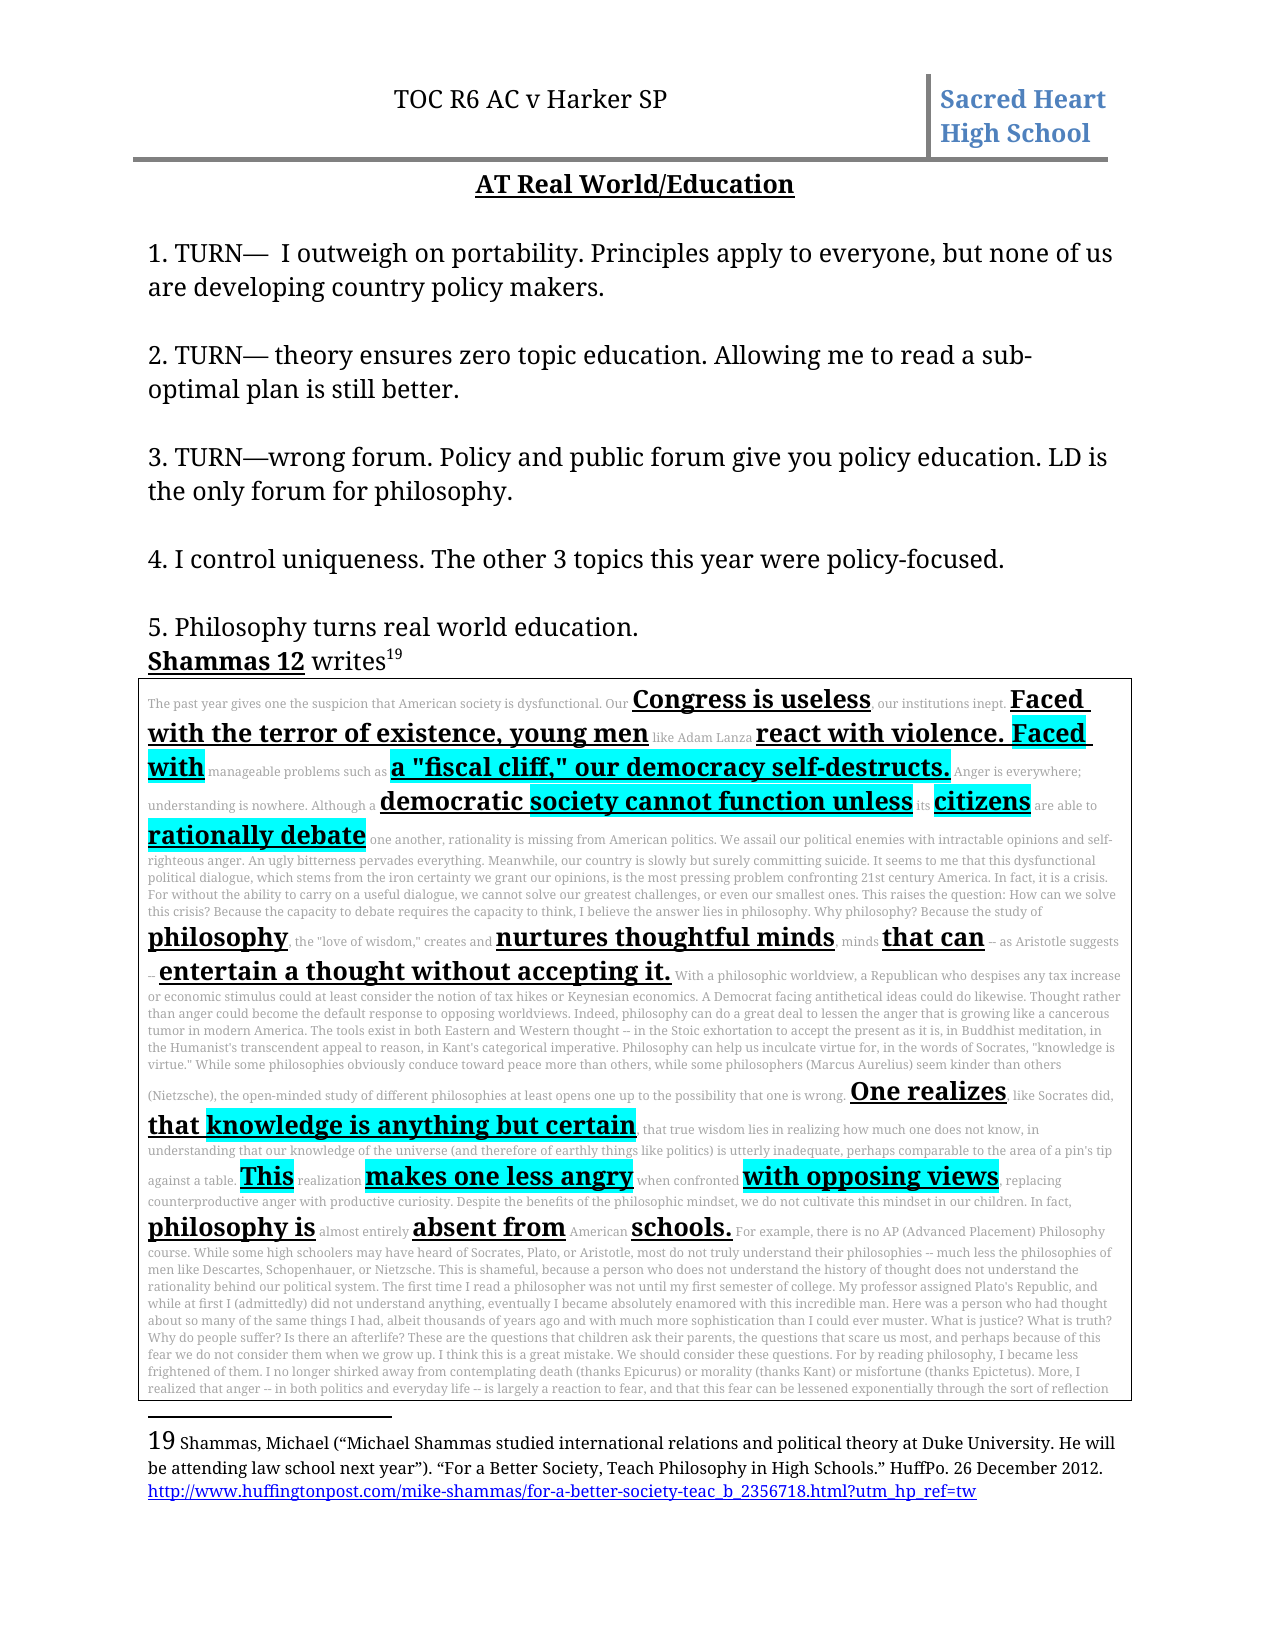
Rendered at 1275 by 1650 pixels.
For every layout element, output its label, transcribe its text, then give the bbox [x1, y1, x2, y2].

text Shammas 12 writes [148, 644, 1122, 678]
text 5. Philosophy turns real world education. [148, 610, 1122, 644]
text 4. I control uniqueness. The other 3 topics this year were policy-focused. [148, 542, 1122, 576]
text 3. TURN—wrong forum. Policy and public forum give you policy education. LD is the only forum for philosophy. [148, 440, 1122, 508]
text 2. TURN— theory ensures zero topic education. Allowing me to read a sub-optimal plan is still better. [148, 337, 1122, 406]
text 1. TURN— I outweigh on portability. Principles apply to everyone, but none of us are developing country policy makers. [148, 235, 1122, 303]
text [139, 679, 1131, 1400]
subtitle AT Real World/Education [148, 167, 1122, 201]
